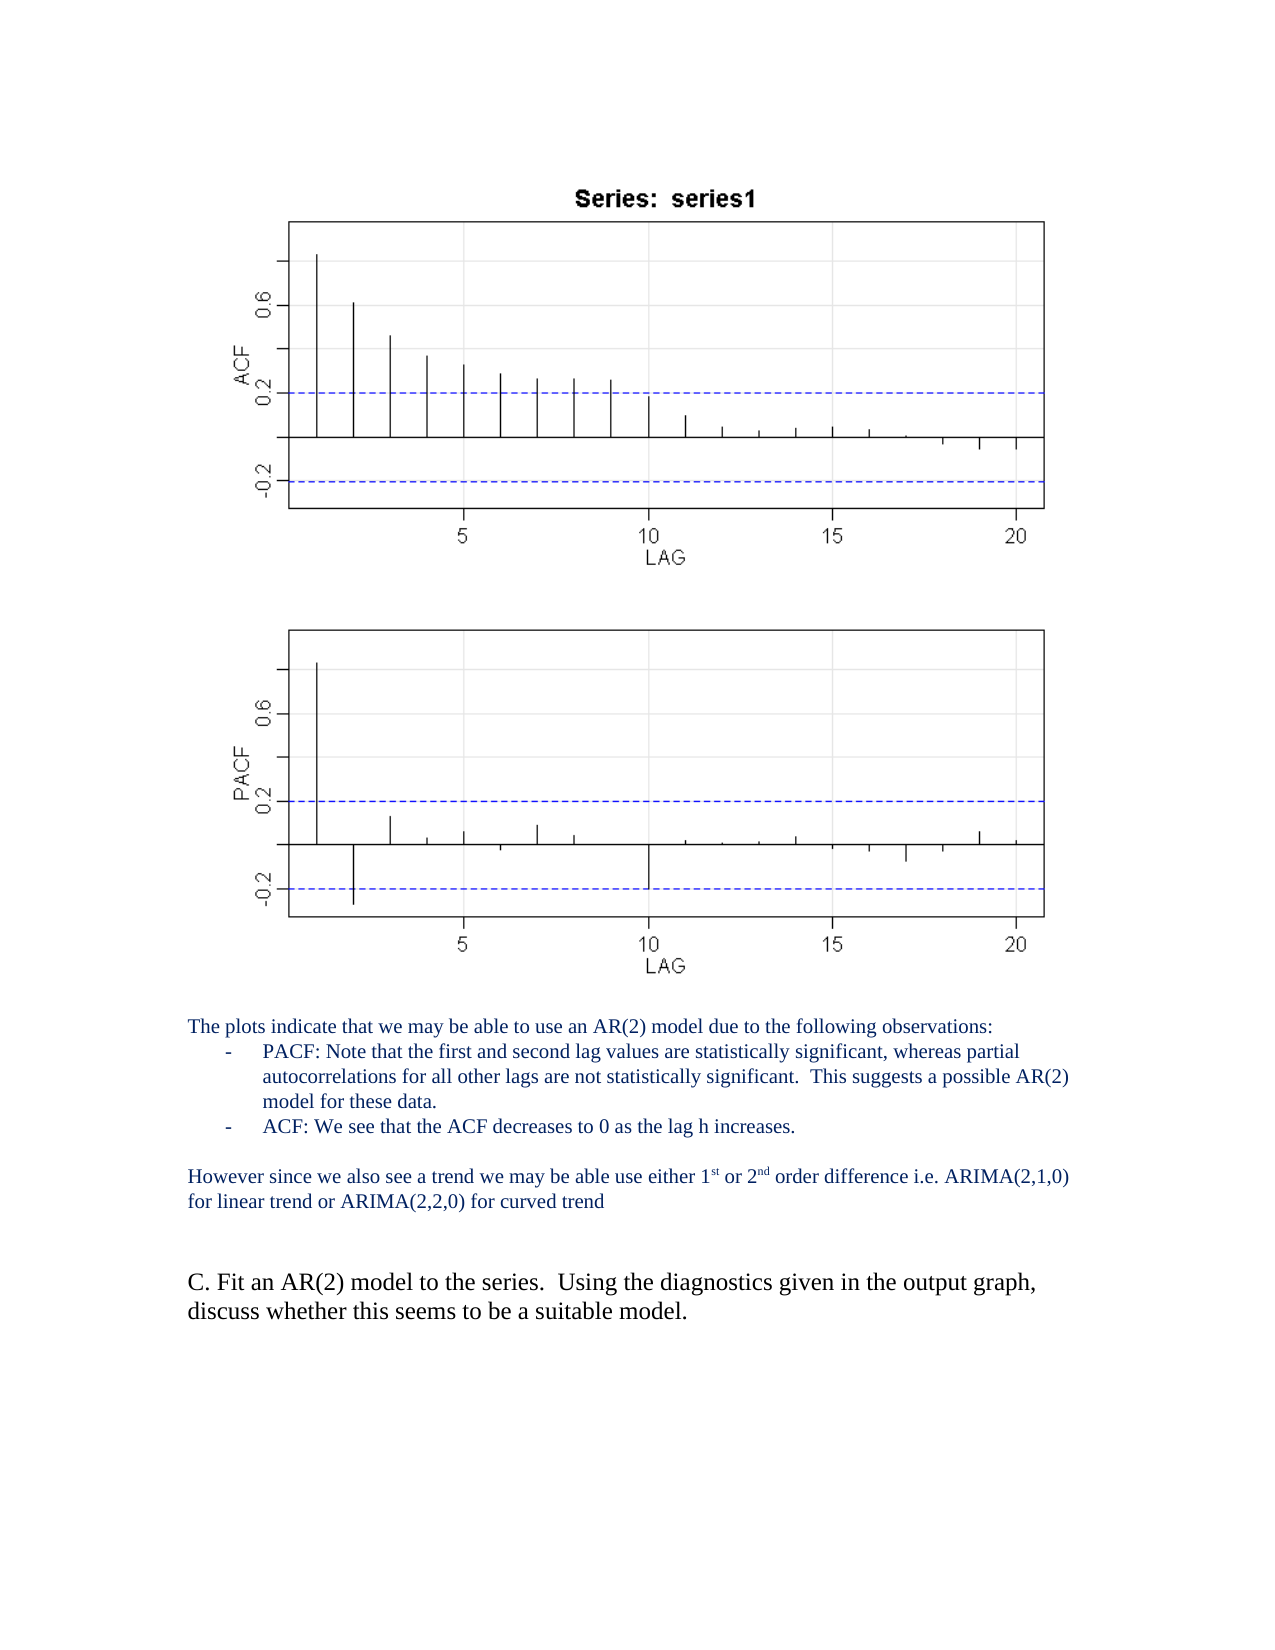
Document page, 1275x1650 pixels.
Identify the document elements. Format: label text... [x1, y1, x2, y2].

text C. Fit an AR(2) model to the series. Using the diagnostics given in the output graph, discuss whether this seems to be a suitable model. [187, 1267, 1087, 1324]
picture [187, 150, 1088, 1014]
text However since we also see a trend we may be able use either 1st or 2nd order difference i.e. ARIMA(2,1,0) for linear trend or ARIMA(2,2,0) for curved trend [187, 1163, 1087, 1213]
list ACF: We see that the ACF decreases to 0 as the lag h increases. [225, 1113, 1087, 1138]
text The plots indicate that we may be able to use an AR(2) model due to the following observations: [187, 1014, 1087, 1038]
list PACF: Note that the first and second lag values are statistically significant, whereas partial autocorrelations for all other lags are not statistically significant. This suggests a possible AR(2) model for these data. [225, 1038, 1087, 1113]
